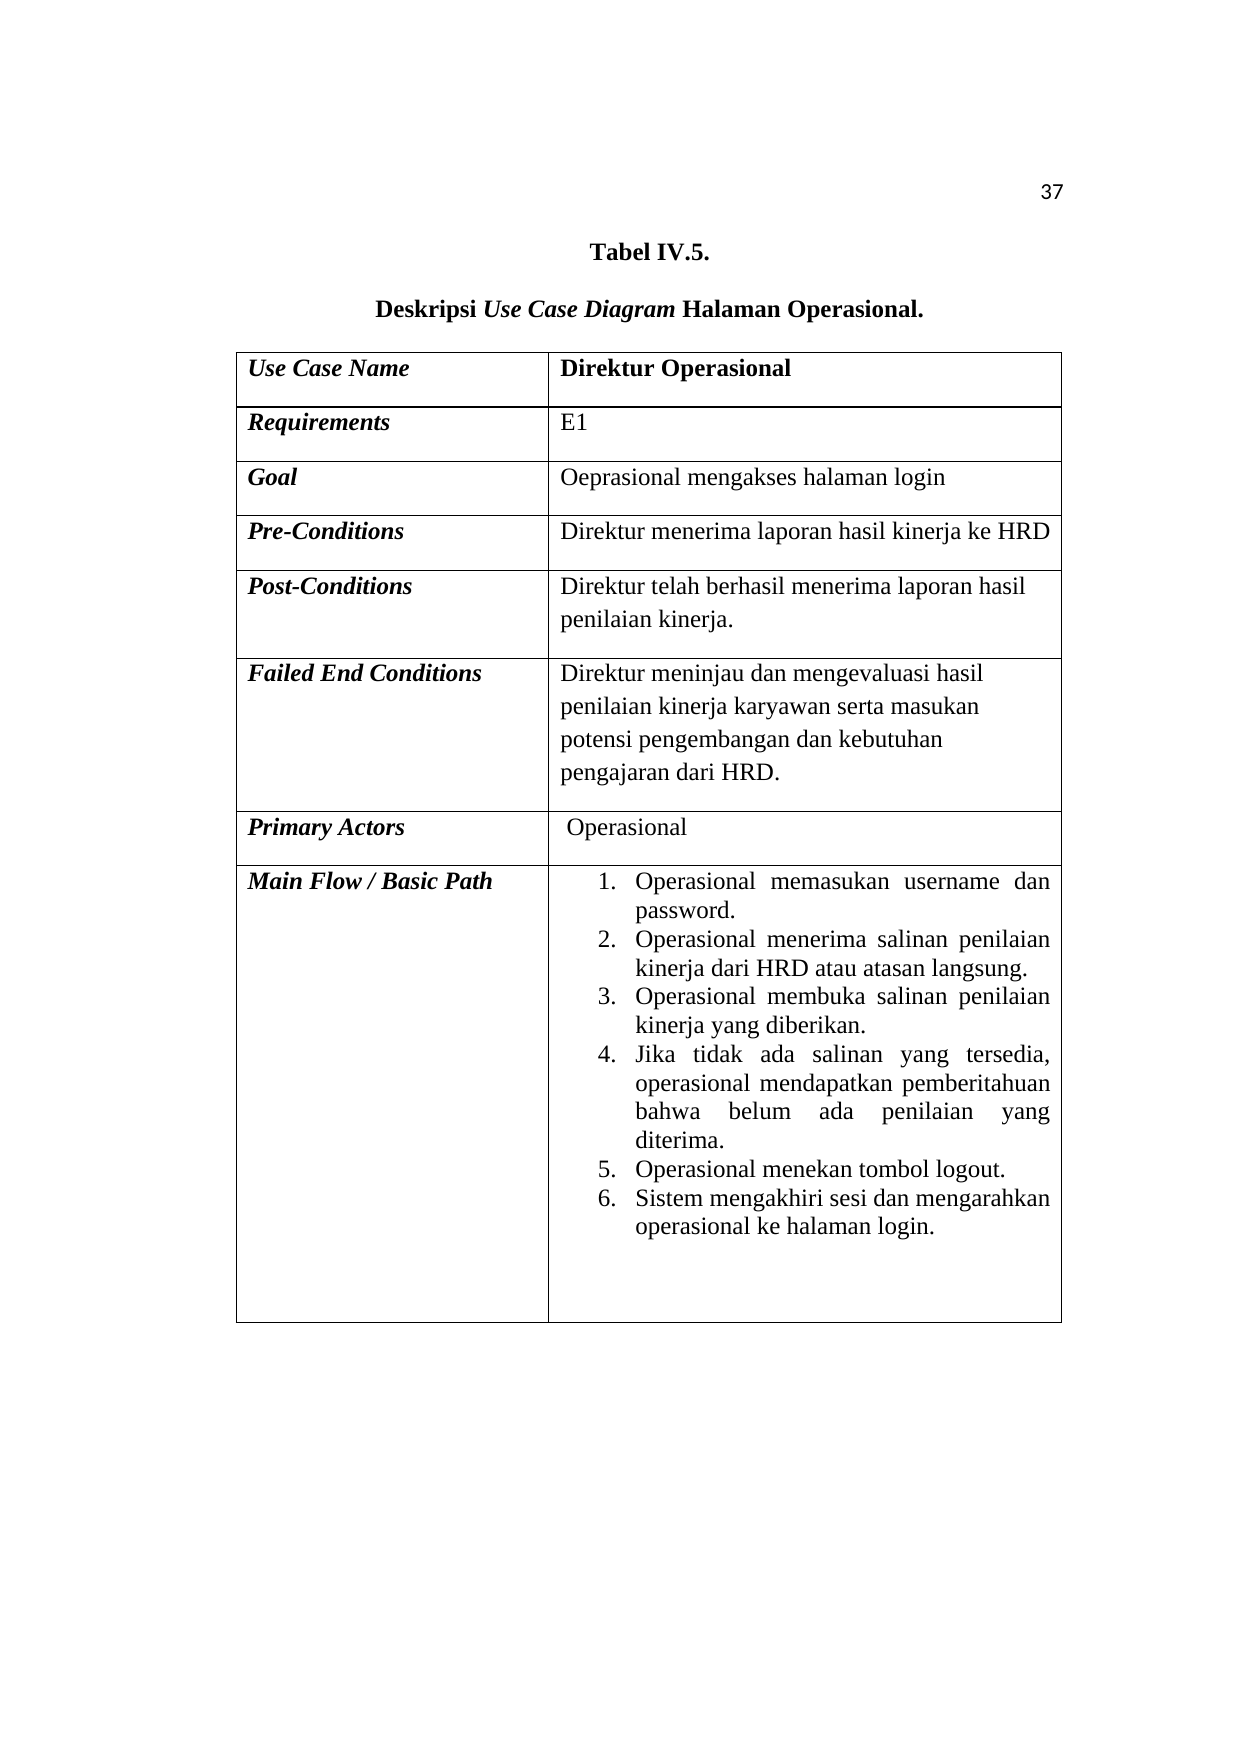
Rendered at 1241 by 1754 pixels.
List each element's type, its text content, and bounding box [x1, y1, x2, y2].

table_cell Requirements [237, 408, 548, 461]
text Tabel IV.5. [236, 237, 1063, 266]
table_cell Post-Conditions [237, 571, 548, 657]
table_header Direktur Operasional [549, 353, 1061, 406]
table_header Use Case Name [237, 353, 548, 406]
table_cell Direktur meninjau dan mengevaluasi hasil penilaian kinerja karyawan serta masukan potensi pengembangan dan kebutuhan pengajaran dari HRD. [549, 659, 1061, 811]
table_cell Pre-Conditions [237, 516, 548, 570]
table_cell Operasional memasukan username dan password. Operasional menerima salinan penilaian kinerja dari HRD atau atasan langsung. Operasional membuka salinan penilaian kinerja yang diberikan. Jika tidak ada salinan yang tersedia, operasional mendapatkan pemberitahuan bahwa belum ada penilaian yang diterima. Operasional menekan tombol logout. Sistem mengakhiri sesi dan mengarahkan operasional ke halaman login. [549, 866, 1061, 1322]
table_cell Operasional [549, 812, 1061, 865]
table_cell Direktur menerima laporan hasil kinerja ke HRD [549, 516, 1061, 570]
table_cell E1 [549, 408, 1061, 461]
table_cell Primary Actors [237, 812, 548, 865]
table_cell Failed End Conditions [237, 659, 548, 811]
text Deskripsi Use Case Diagram Halaman Operasional. [236, 294, 1063, 323]
table_cell Oeprasional mengakses halaman login [549, 462, 1061, 515]
table_cell Main Flow / Basic Path [237, 866, 548, 1322]
table_cell Direktur telah berhasil menerima laporan hasil penilaian kinerja. [549, 571, 1061, 657]
table_cell Goal [237, 462, 548, 515]
